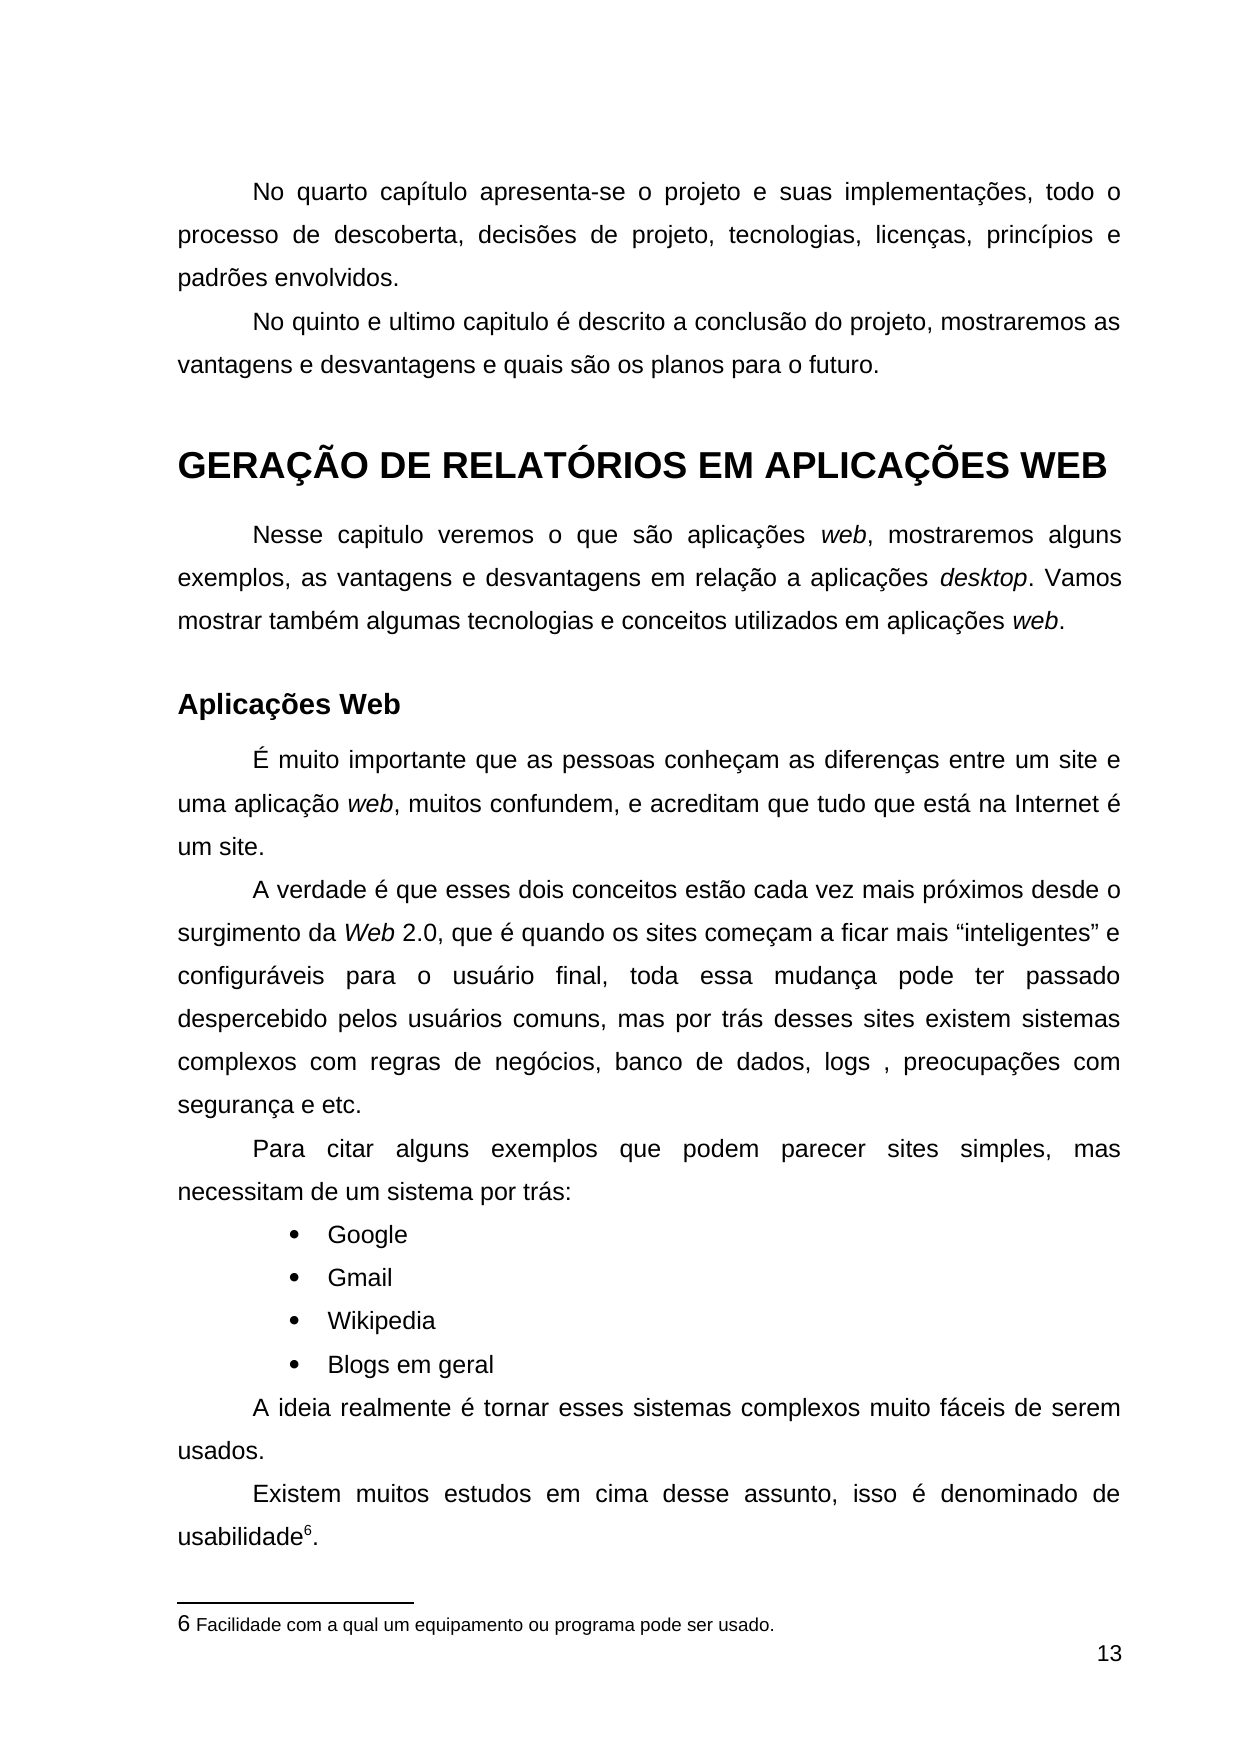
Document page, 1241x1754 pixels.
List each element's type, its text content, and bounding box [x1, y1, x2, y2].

text Aplicações Web [177, 687, 1122, 720]
text A verdade é que esses dois conceitos estão cada vez mais próximos desde o surgimento da Web 2.0, que é quando os sites começam a ficar mais “inteligentes” e configuráveis para o usuário final, toda essa mudança pode ter passado despercebido pelos usuários comuns, mas por trás desses sites existem sistemas complexos com regras de negócios, banco de dados, logs , preocupações com segurança e etc. [177, 875, 1122, 1119]
list Google [290, 1220, 1122, 1249]
list Blogs em geral [290, 1349, 1122, 1378]
text Existem muitos estudos em cima desse assunto, isso é denominado de usabilidade. [177, 1479, 1122, 1551]
list Gmail [290, 1263, 1122, 1292]
text GERAÇÃO DE RELATÓRIOS EM APLICAÇÕES WEB [177, 443, 1122, 486]
text A ideia realmente é tornar esses sistemas complexos muito fáceis de serem usados. [177, 1393, 1122, 1465]
text É muito importante que as pessoas conheçam as diferenças entre um site e uma aplicação web, muitos confundem, e acreditam que tudo que está na Internet é um site. [177, 746, 1122, 861]
list Wikipedia [290, 1306, 1122, 1335]
text No quarto capítulo apresenta-se o projeto e suas implementações, todo o processo de descoberta, decisões de projeto, tecnologias, licenças, princípios e padrões envolvidos. [177, 177, 1122, 292]
text Nesse capitulo veremos o que são aplicações web, mostraremos alguns exemplos, as vantagens e desvantagens em relação a aplicações desktop. Vamos mostrar também algumas tecnologias e conceitos utilizados em aplicações web. [177, 520, 1122, 635]
text No quinto e ultimo capitulo é descrito a conclusão do projeto, mostraremos as vantagens e desvantagens e quais são os planos para o futuro. [177, 307, 1122, 378]
text Para citar alguns exemplos que podem parecer sites simples, mas necessitam de um sistema por trás: [177, 1134, 1122, 1206]
